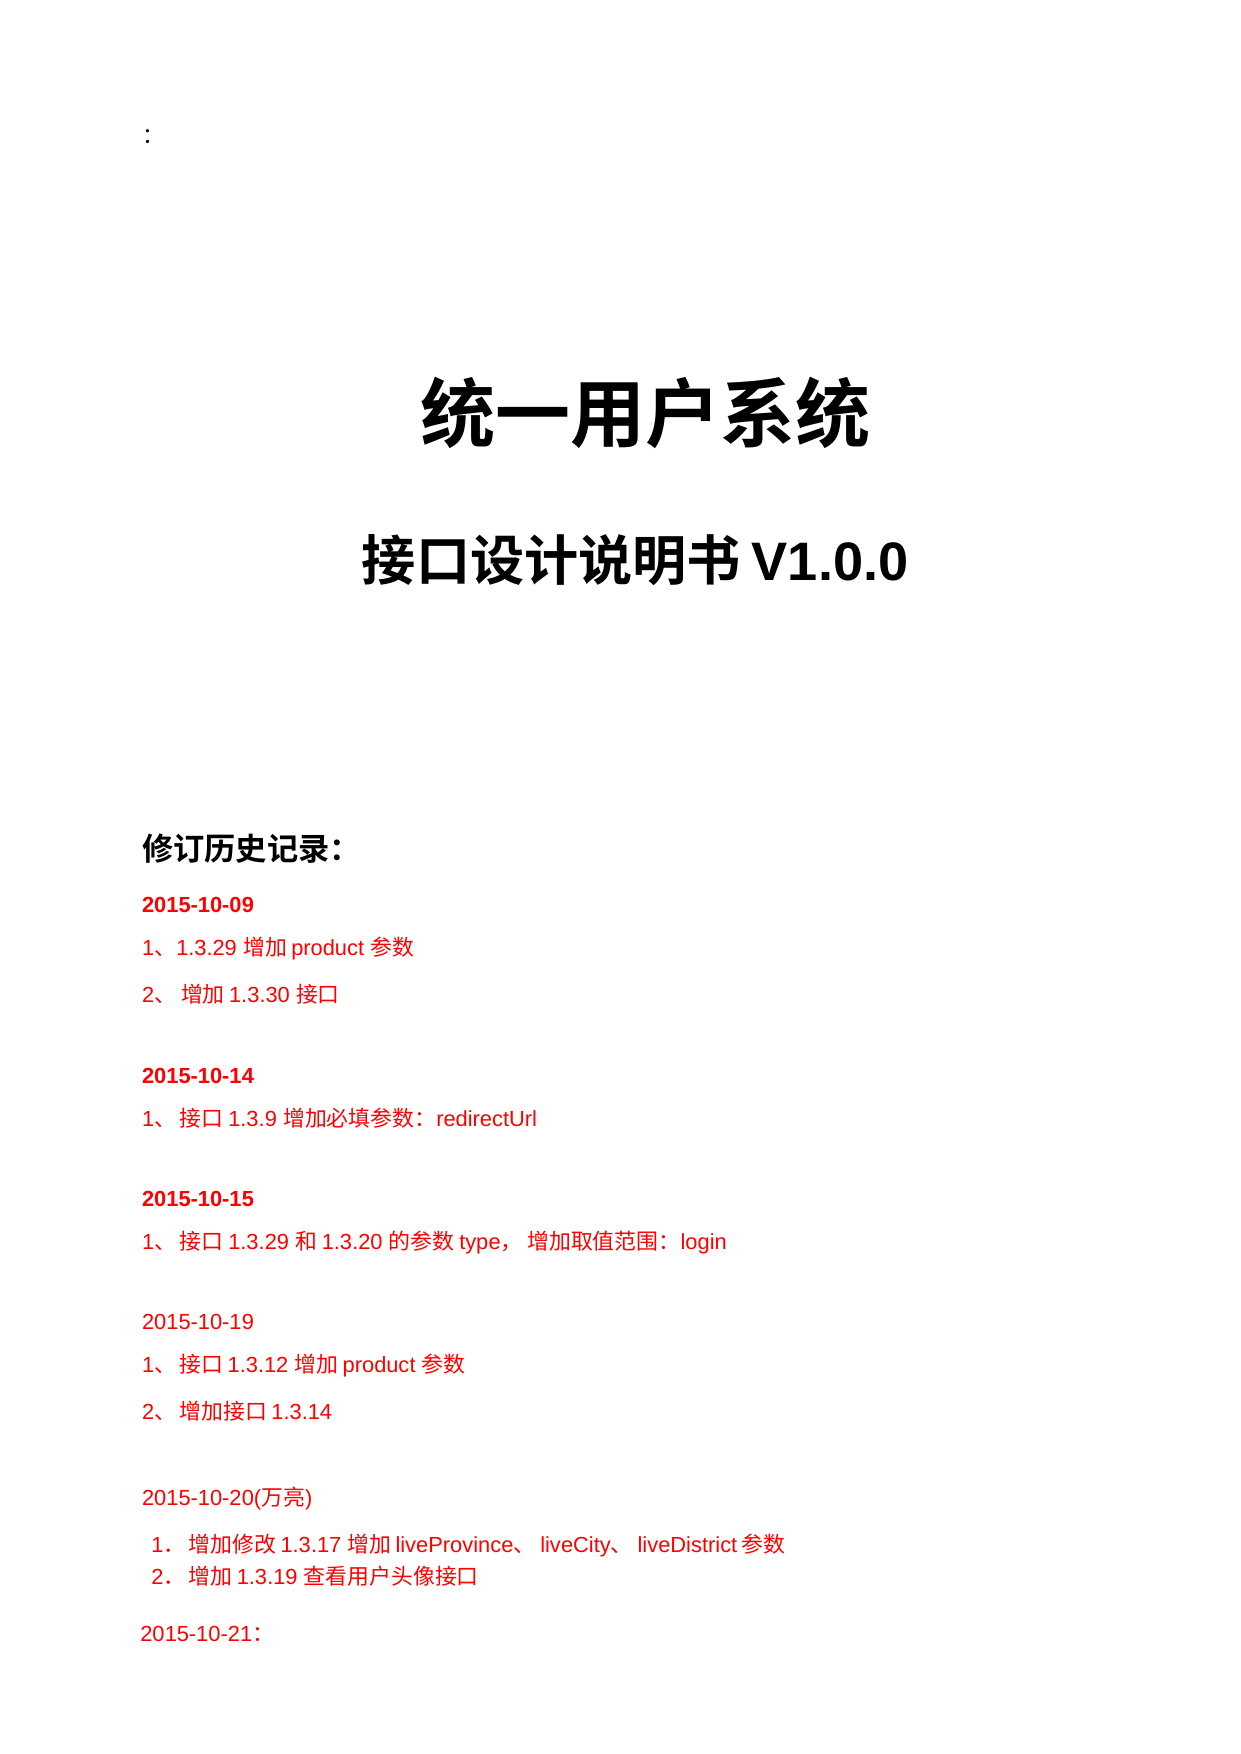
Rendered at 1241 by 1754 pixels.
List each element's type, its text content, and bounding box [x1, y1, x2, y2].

list 增加接口1.3.14 [142, 1394, 1152, 1426]
text 修订历史记录： [118, 824, 1152, 869]
text 2015-10-14 [118, 1063, 1152, 1088]
list 接口 1.3.29 和 1.3.20 的参数 type， 增加取值范围：login [142, 1224, 1152, 1255]
text 2015-10-20(万亮) [118, 1479, 1152, 1511]
text 统一用户系统 [118, 355, 1152, 463]
text ： [118, 118, 1152, 150]
text 2、 增加1.3.30 接口 [118, 977, 1152, 1009]
text 1、1.3.29 增加product 参数 [118, 930, 1152, 962]
text 2015-10-19 [118, 1309, 1152, 1334]
text 接口设计说明书V1.0.0 [118, 518, 1152, 596]
list 接口1.3.12 增加product 参数 [142, 1347, 1152, 1378]
list 接口 1.3.9 增加必填参数：redirectUrl [142, 1101, 1152, 1132]
text 2015-10-09 [118, 892, 1152, 917]
list 增加1.3.19 查看用户头像接口 [151, 1559, 1152, 1590]
text 2015-10-15 [118, 1186, 1152, 1211]
text 2015-10-21： [118, 1616, 1152, 1647]
list 增加修改1.3.17 增加liveProvince、 liveCity、 liveDistrict参数 [151, 1527, 1152, 1559]
